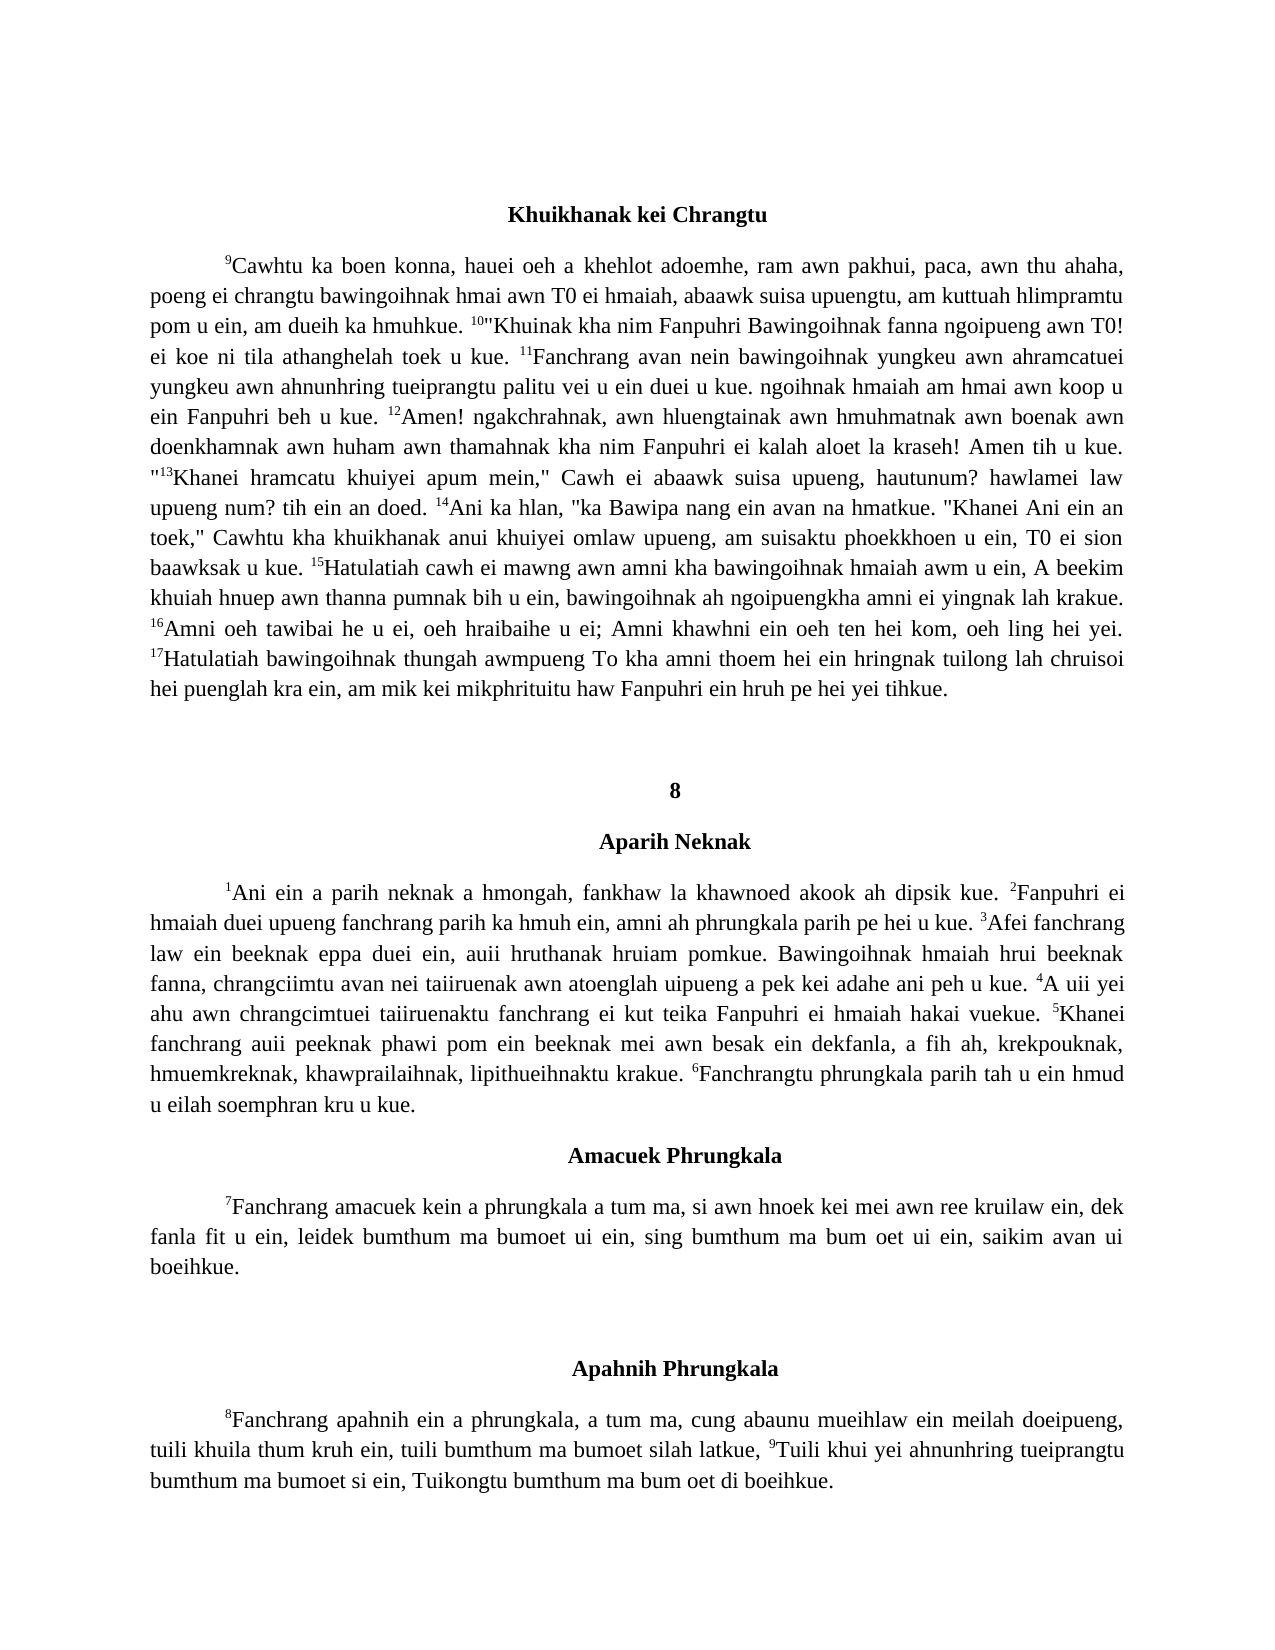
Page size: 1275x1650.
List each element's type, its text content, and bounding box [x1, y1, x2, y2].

text Aparih Neknak [150, 828, 1125, 854]
text 8Fanchrang apahnih ein a phrungkala, a tum ma, cung abaunu mueihlaw ein meilah doeipueng, tuili khuila thum kruh ein, tuili bumthum ma bumoet silah latkue, 9Tuili khui yei ahnunhring tueiprangtu bumthum ma bumoet si ein, Tuikongtu bumthum ma bum oet di boeihkue. [150, 1406, 1125, 1493]
text 7Fanchrang amacuek kein a phrungkala a tum ma, si awn hnoek kei mei awn ree kruilaw ein, dek fanla fit u ein, leidek bumthum ma bumoet ui ein, sing bumthum ma bum oet ui ein, saikim avan ui boeihkue. [150, 1193, 1125, 1279]
text 1Ani ein a parih neknak a hmongah, fankhaw la khawnoed akook ah dipsik kue. 2Fanpuhri ei hmaiah duei upueng fanchrang parih ka hmuh ein, amni ah phrungkala parih pe hei u kue. 3Afei fanchrang law ein beeknak eppa duei ein, auii hruthanak hruiam pomkue. Bawingoihnak hmaiah hrui beeknak fanna, chrangciimtu avan nei taiiruenak awn atoenglah uipueng a pek kei adahe ani peh u kue. 4A uii yei ahu awn chrangcimtuei taiiruenaktu fanchrang ei kut teika Fanpuhri ei hmaiah hakai vuekue. 5Khanei fanchrang auii peeknak phawi pom ein beeknak mei awn besak ein dekfanla, a fih ah, krekpouknak, hmuemkreknak, khawprailaihnak, lipithueihnaktu krakue. 6Fanchrangtu phrungkala parih tah u ein hmud u eilah soemphran kru u kue. [150, 879, 1125, 1117]
text Khuikhanak kei Chrangtu [150, 201, 1125, 227]
text Amacuek Phrungkala [150, 1142, 1125, 1168]
text 9Cawhtu ka boen konna, hauei oeh a khehlot adoemhe, ram awn pakhui, paca, awn thu ahaha, poeng ei chrangtu bawingoihnak hmai awn T0 ei hmaiah, abaawk suisa upuengtu, am kuttuah hlimpramtu pom u ein, am dueih ka hmuhkue. 10"Khuinak kha nim Fanpuhri Bawingoihnak fanna ngoipueng awn T0! ei koe ni tila athanghelah toek u kue. 11Fanchrang avan nein bawingoihnak yungkeu awn ahramcatuei yungkeu awn ahnunhring tueiprangtu palitu vei u ein duei u kue. ngoihnak hmaiah am hmai awn koop u ein Fanpuhri beh u kue. 12Amen! ngakchrahnak, awn hluengtainak awn hmuhmatnak awn boenak awn doenkhamnak awn huham awn thamahnak kha nim Fanpuhri ei kalah aloet la kraseh! Amen tih u kue. "13Khanei hramcatu khuiyei apum mein," Cawh ei abaawk suisa upueng, hautunum? hawlamei law upueng num? tih ein an doed. 14Ani ka hlan, "ka Bawipa nang ein avan na hmatkue. "Khanei Ani ein an toek," Cawhtu kha khuikhanak anui khuiyei omlaw upueng, am suisaktu phoekkhoen u ein, T0 ei sion baawksak u kue. 15Hatulatiah cawh ei mawng awn amni kha bawingoihnak hmaiah awm u ein, A beekim khuiah hnuep awn thanna pumnak bih u ein, bawingoihnak ah ngoipuengkha amni ei yingnak lah krakue. 16Amni oeh tawibai he u ei, oeh hraibaihe u ei; Amni khawhni ein oeh ten hei kom, oeh ling hei yei. 17Hatulatiah bawingoihnak thungah awmpueng To kha amni thoem hei ein hringnak tuilong lah chruisoi hei puenglah kra ein, am mik kei mikphrituitu haw Fanpuhri ein hruh pe hei yei tihkue. [150, 252, 1125, 701]
text 8 [150, 777, 1125, 803]
text Apahnih Phrungkala [150, 1355, 1125, 1382]
